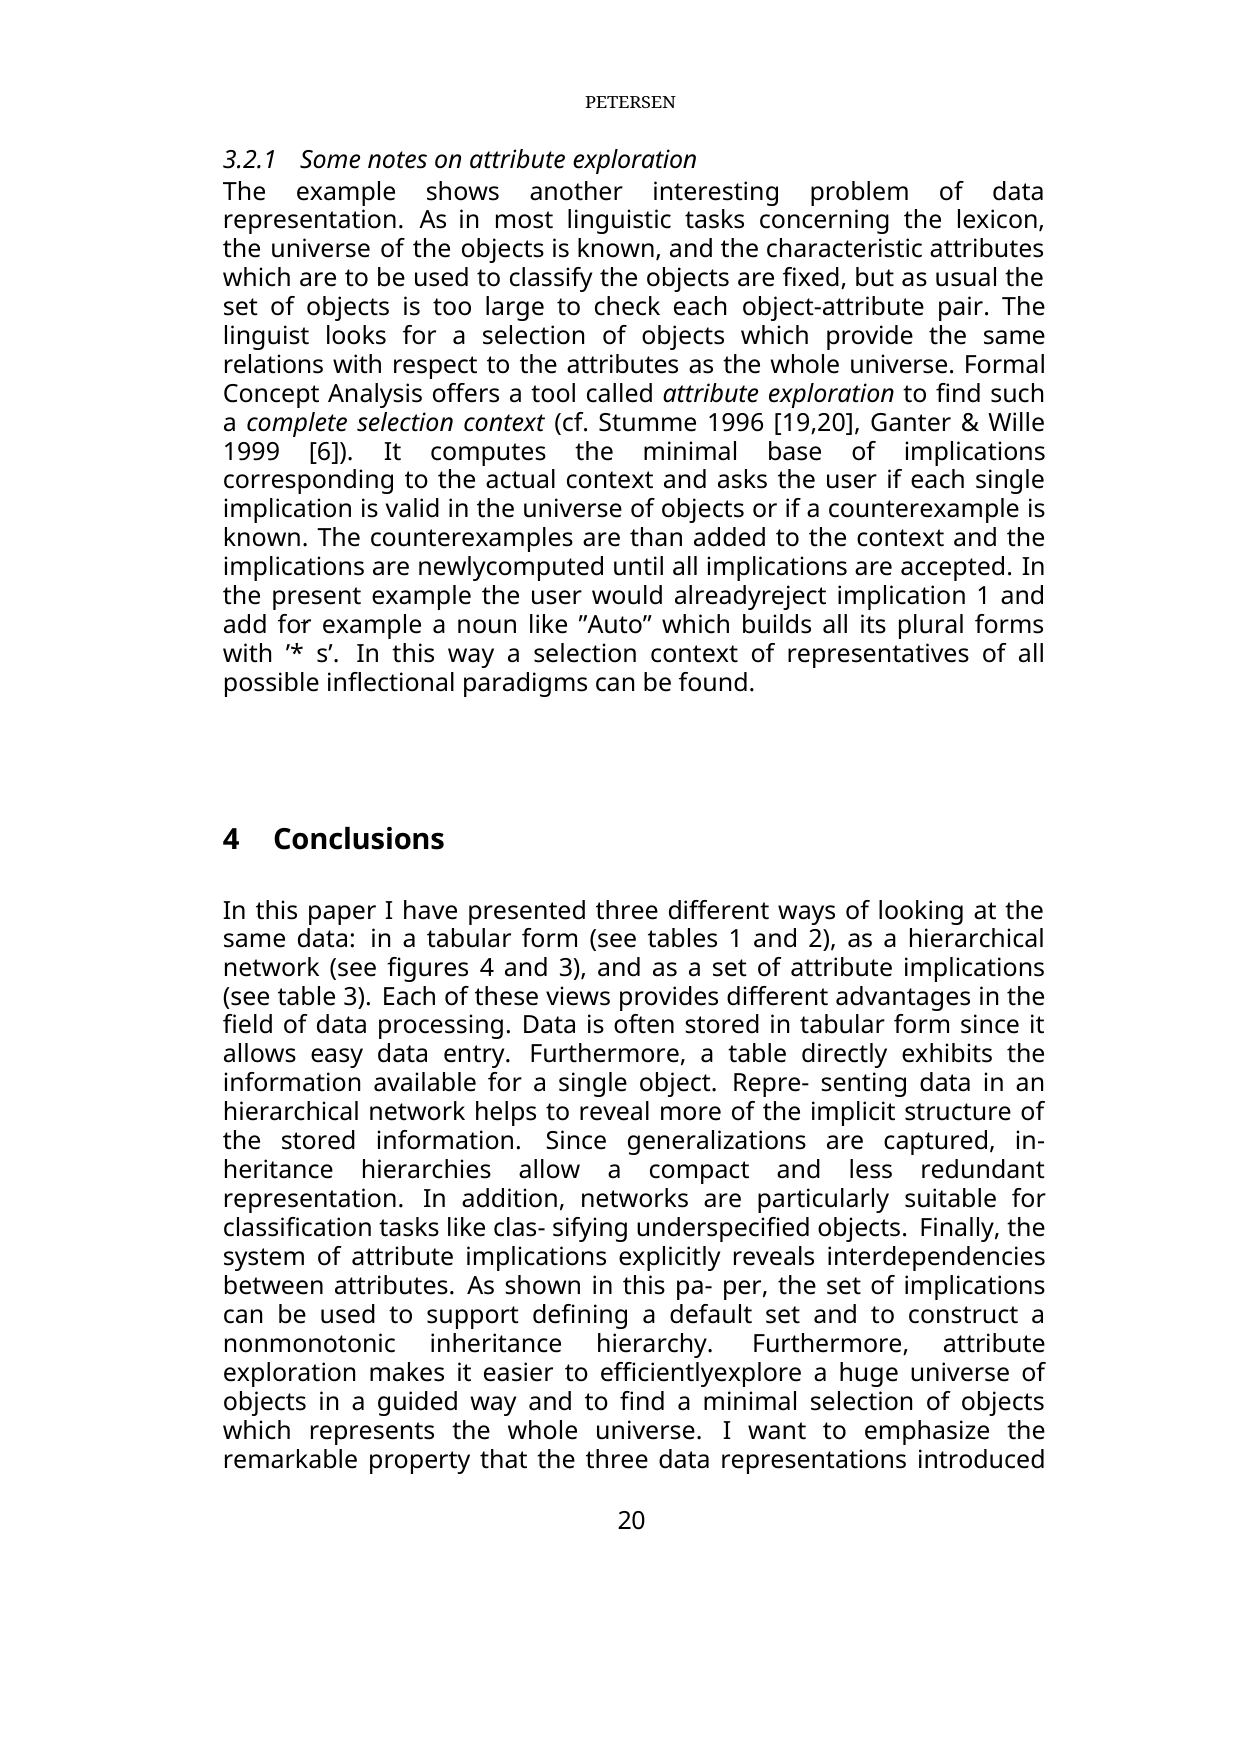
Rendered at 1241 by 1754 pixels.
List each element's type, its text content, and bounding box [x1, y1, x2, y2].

list Some notes on attribute exploration [223, 141, 1101, 175]
subtitle Conclusions [223, 818, 1101, 858]
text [223, 896, 1046, 1476]
text The example shows another interesting problem of data representation. As in most linguistic tasks concerning the lexicon, the universe of the objects is known, and the characteristic attributes which are to be used to classify the objects are fixed, but as usual the set of objects is too large to check each object-attribute pair. The linguist looks for a selection of objects which provide the same relations with respect to the attributes as the whole universe. Formal Concept Analysis offers a tool called attribute exploration to find such a complete selection context (cf. Stumme 1996 [19,20], Ganter & Wille 1999 [6]). It computes the minimal base of implications corresponding to the actual context and asks the user if each single implication is valid in the universe of objects or if a counterexample is known. The counterexamples are than added to the context and the implications are newlycomputed until all implications are accepted. In the present example the user would alreadyreject implication 1 and add for example a noun like ”Auto” which builds all its plural forms with ’* s’. In this way a selection context of representatives of all possible inflectional paradigms can be found. [223, 178, 1046, 699]
